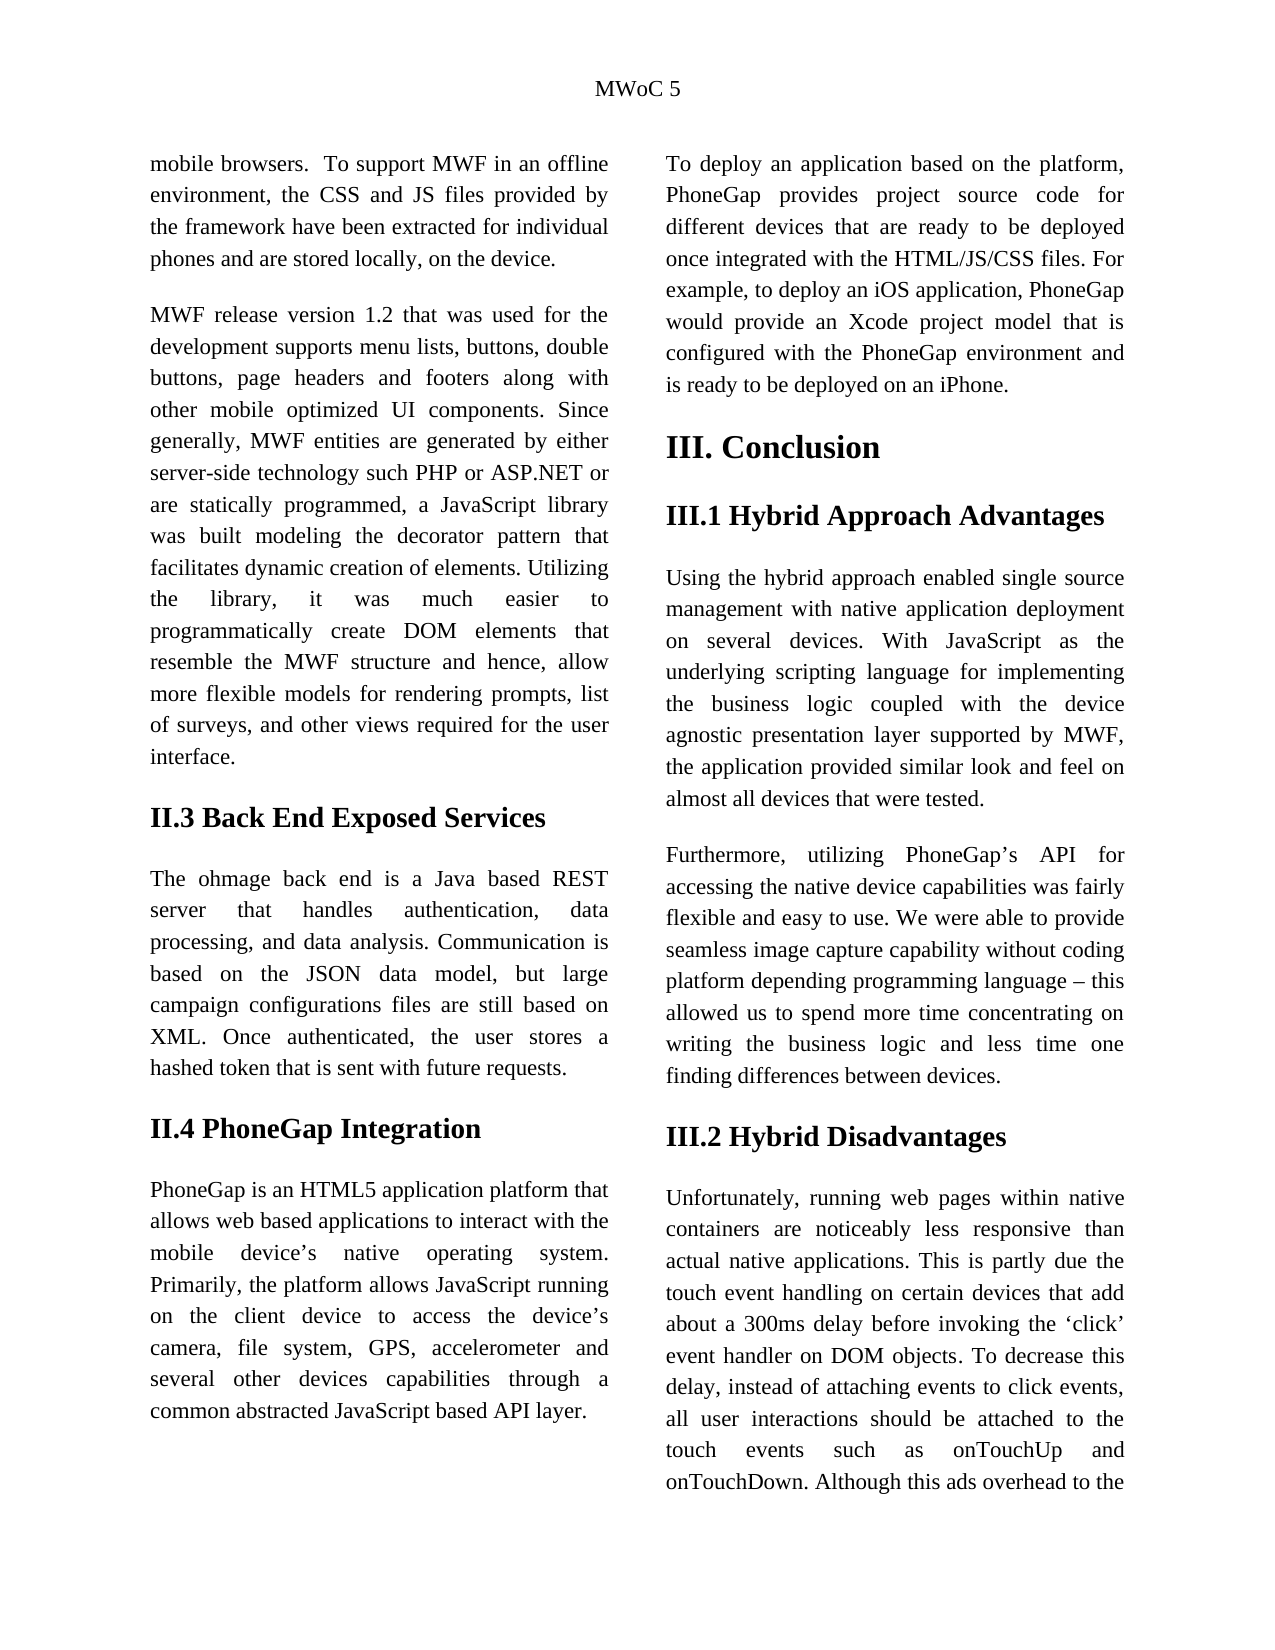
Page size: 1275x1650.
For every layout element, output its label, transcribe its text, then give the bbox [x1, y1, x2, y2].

text Using the hybrid approach enabled single source management with native application deployment on several devices. With JavaScript as the underlying scripting language for implementing the business logic coupled with the device agnostic presentation layer supported by MWF, the application provided similar look and feel on almost all devices that were tested. [666, 564, 1125, 811]
subtitle III. Conclusion [666, 427, 1125, 466]
subtitle II.4 PhoneGap Integration [150, 1111, 609, 1144]
text MWF release version 1.2 that was used for the development supports menu lists, buttons, double buttons, page headers and footers along with other mobile optimized UI components. Since generally, MWF entities are generated by either server-side technology such PHP or ASP.NET or are statically programmed, a JavaScript library was built modeling the decorator pattern that facilitates dynamic creation of elements. Utilizing the library, it was much easier to programmatically create DOM elements that resemble the MWF structure and hence, allow more flexible models for rendering prompts, list of surveys, and other views required for the user interface. [150, 301, 609, 769]
subtitle III.1 Hybrid Approach Advantages [666, 498, 1125, 532]
text The ohmage back end is a Java based REST server that handles authentication, data processing, and data analysis. Communication is based on the JSON data model, but large campaign configurations files are still based on XML. Once authenticated, the user stores a hashed token that is sent with future requests. [150, 865, 609, 1081]
text To deploy an application based on the platform, PhoneGap provides project source code for different devices that are ready to be deployed once integrated with the HTML/JS/CSS files. For example, to deploy an iOS application, PhoneGap would provide an Xcode project model that is configured with the PhoneGap environment and is ready to be deployed on an iPhone. [666, 150, 1125, 397]
subtitle II.3 Back End Exposed Services [150, 800, 609, 833]
subtitle III.2 Hybrid Disadvantages [666, 1119, 1125, 1152]
text PhoneGap is an HTML5 application platform that allows web based applications to interact with the mobile device’s native operating system. Primarily, the platform allows JavaScript running on the client device to access the device’s camera, file system, GPS, accelerometer and several other devices capabilities through a common abstracted JavaScript based API layer. [150, 1176, 609, 1423]
text Furthermore, utilizing PhoneGap’s API for accessing the native device capabilities was fairly flexible and easy to use. We were able to provide seamless image capture capability without coding platform depending programming language – this allowed us to spend more time concentrating on writing the business logic and less time one finding differences between devices. [666, 841, 1125, 1088]
